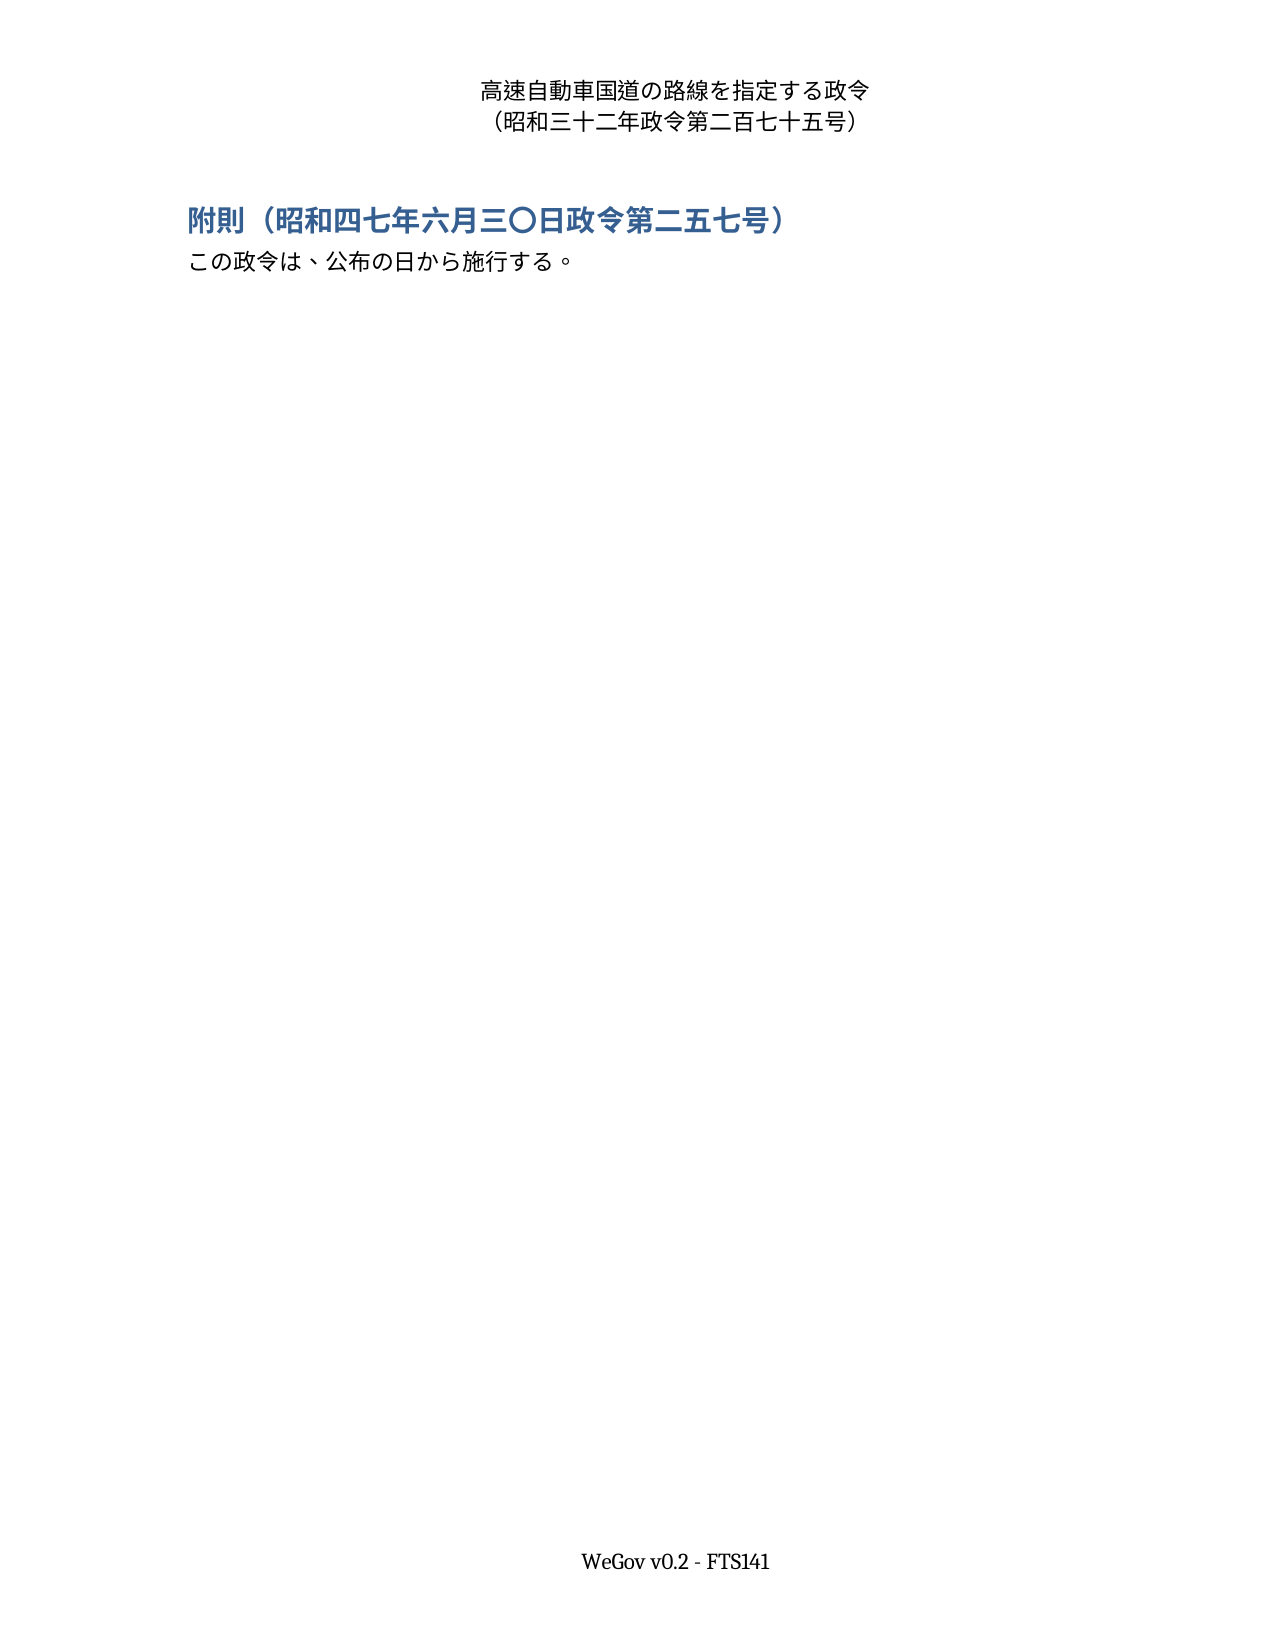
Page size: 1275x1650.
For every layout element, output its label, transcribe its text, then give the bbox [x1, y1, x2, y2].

subtitle 附則（昭和四七年六月三〇日政令第二五七号） [187, 200, 1087, 240]
text この政令は、公布の日から施行する。 [187, 246, 1087, 277]
